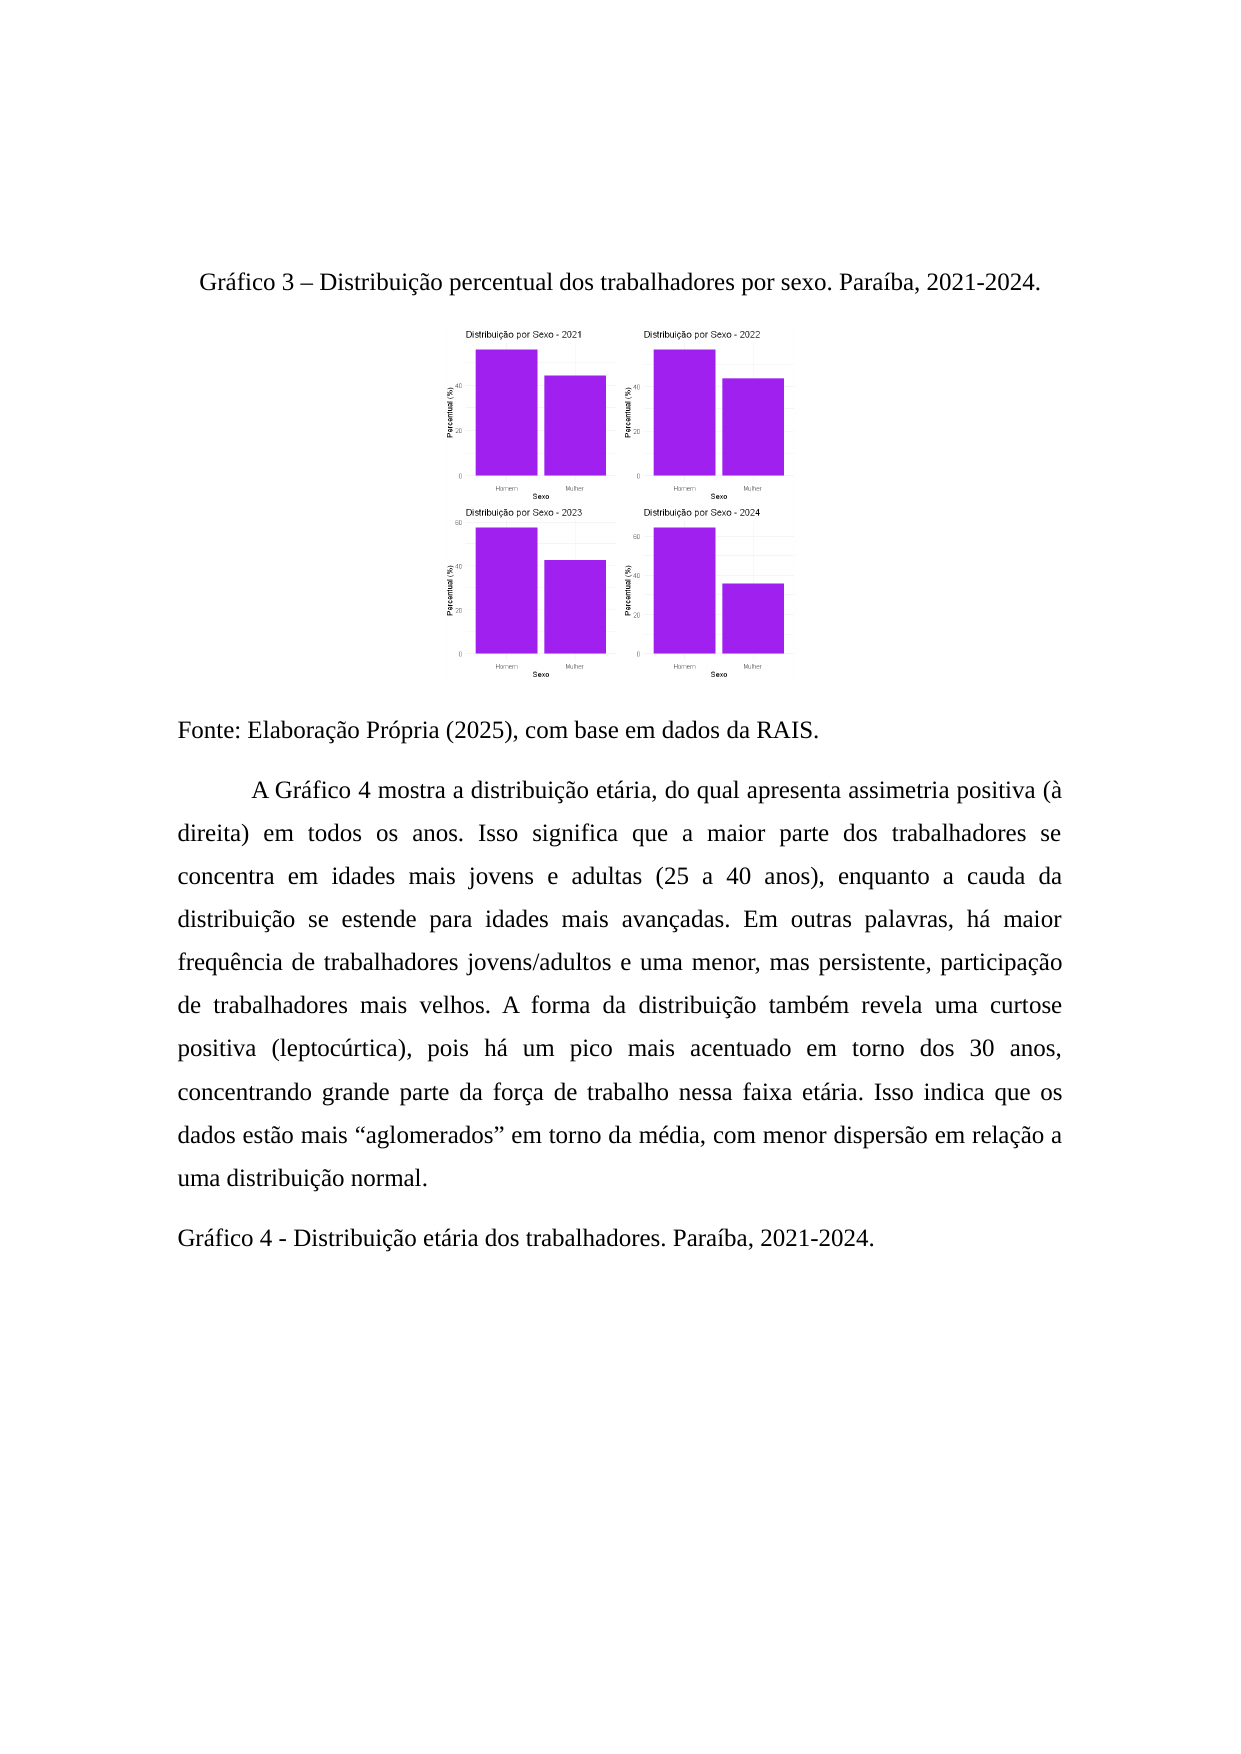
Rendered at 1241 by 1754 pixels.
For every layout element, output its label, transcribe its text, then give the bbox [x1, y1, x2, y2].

text A Gráfico 4 mostra a distribuição etária, do qual apresenta assimetria positiva (à direita) em todos os anos. Isso significa que a maior parte dos trabalhadores se concentra em idades mais jovens e adultas (25 a 40 anos), enquanto a cauda da distribuição se estende para idades mais avançadas. Em outras palavras, há maior frequência de trabalhadores jovens/adultos e uma menor, mas persistente, participação de trabalhadores mais velhos. A forma da distribuição também revela uma curtose positiva (leptocúrtica), pois há um pico mais acentuado em torno dos 30 anos, concentrando grande parte da força de trabalho nessa faixa etária. Isso indica que os dados estão mais “aglomerados” em torno da média, com menor dispersão em relação a uma distribuição normal. [177, 775, 1063, 1192]
text Gráfico 3 – Distribuição percentual dos trabalhadores por sexo. Paraíba, 2021-2024. [177, 267, 1063, 296]
picture [442, 327, 798, 682]
text Fonte: Elaboração Própria (2025), com base em dados da RAIS. [177, 715, 1063, 744]
text Gráfico 4 - Distribuição etária dos trabalhadores. Paraíba, 2021-2024. [177, 1223, 1063, 1251]
